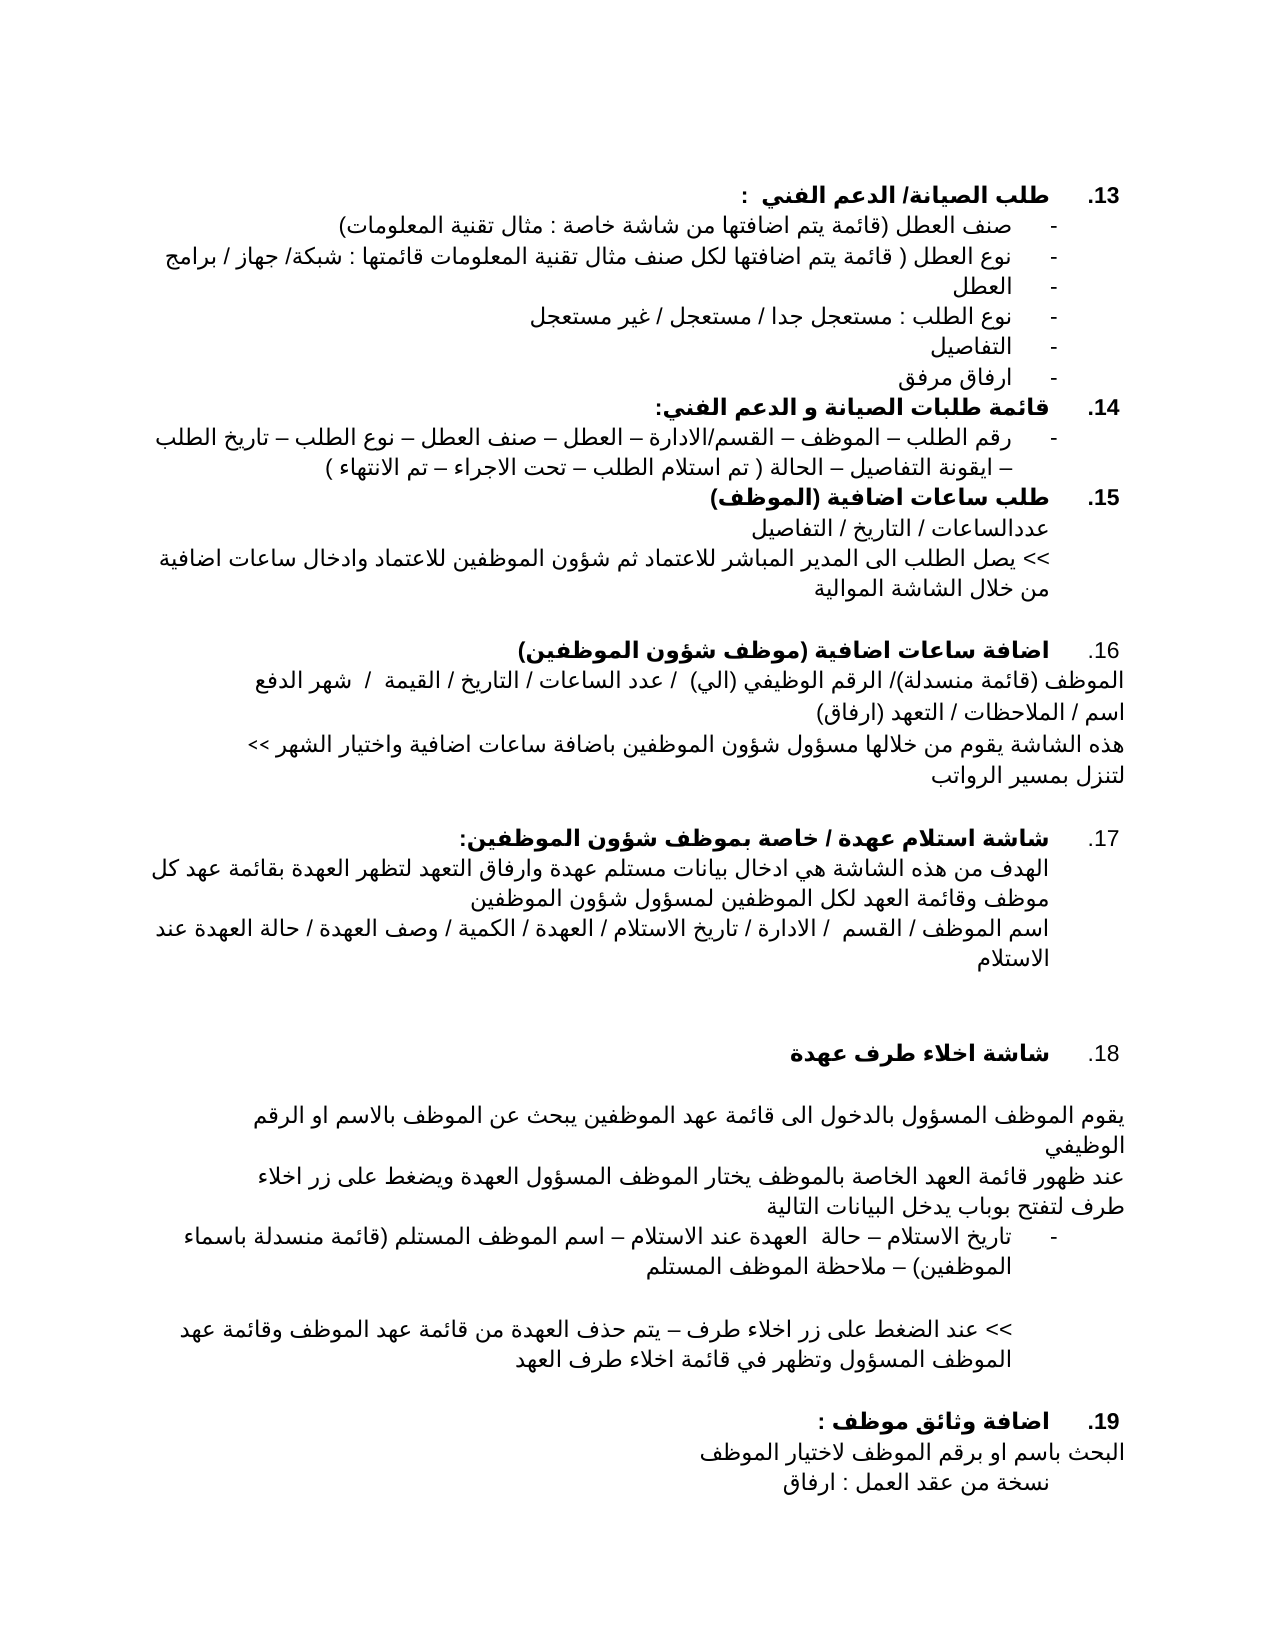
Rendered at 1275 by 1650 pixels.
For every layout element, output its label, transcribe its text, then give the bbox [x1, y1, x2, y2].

list شاشة استلام عهدة / خاصة بموظف شؤون الموظفين: [150, 824, 1087, 851]
list >> عند الضغط على زر اخلاء طرف – يتم حذف العهدة من قائمة عهد الموظف وقائمة عهد الموظف المسؤول وتظهر في قائمة اخلاء طرف العهد [150, 1316, 1012, 1372]
list رقم الطلب – الموظف – القسم/الادارة – العطل – صنف العطل – نوع الطلب – تاريخ الطلب – ايقونة التفاصيل – الحالة ( تم استلام الطلب – تحت الاجراء – تم الانتهاء ) [150, 424, 1050, 480]
list تاريخ الاستلام – حالة العهدة عند الاستلام – اسم الموظف المستلم (قائمة منسدلة باسماء الموظفين) – ملاحظة الموظف المستلم [150, 1223, 1050, 1280]
list الموظف (قائمة منسدلة)/ الرقم الوظيفي (الي) / عدد الساعات / التاريخ / القيمة / شهر الدفع اسم / الملاحظات / التعهد (ارفاق) [225, 667, 1125, 726]
list نوع العطل ( قائمة يتم اضافتها لكل صنف مثال تقنية المعلومات قائمتها : شبكة/ جهاز / برامج [150, 243, 1050, 269]
list التفاصيل [150, 333, 1050, 359]
list قائمة طلبات الصيانة و الدعم الفني: [150, 394, 1087, 420]
list اضافة وثائق موظف : [150, 1408, 1087, 1435]
list نوع الطلب : مستعجل جدا / مستعجل / غير مستعجل [150, 303, 1050, 329]
list صنف العطل (قائمة يتم اضافتها من شاشة خاصة : مثال تقنية المعلومات) [150, 212, 1050, 239]
list شاشة اخلاء طرف عهدة [150, 1040, 1087, 1066]
list >> يصل الطلب الى المدير المباشر للاعتماد ثم شؤون الموظفين للاعتماد وادخال ساعات اضافية من خلال الشاشة الموالية [150, 545, 1050, 601]
list يقوم الموظف المسؤول بالدخول الى قائمة عهد الموظفين يبحث عن الموظف بالاسم او الرقم الوظيفي [225, 1102, 1125, 1159]
list الهدف من هذه الشاشة هي ادخال بيانات مستلم عهدة وارفاق التعهد لتظهر العهدة بقائمة عهد كل موظف وقائمة العهد لكل الموظفين لمسؤول شؤون الموظفين [150, 855, 1050, 911]
list عند ظهور قائمة العهد الخاصة بالموظف يختار الموظف المسؤول العهدة ويضغط على زر اخلاء طرف لتفتح بوباب يدخل البيانات التالية [225, 1163, 1125, 1219]
list اسم الموظف / القسم / الادارة / تاريخ الاستلام / العهدة / الكمية / وصف العهدة / حالة العهدة عند الاستلام [150, 915, 1050, 972]
list ارفاق مرفق [150, 363, 1050, 390]
list طلب الصيانة/ الدعم الفني : [150, 182, 1087, 208]
list اضافة ساعات اضافية (موظف شؤون الموظفين) [150, 637, 1087, 664]
list نسخة من عقد العمل : ارفاق [150, 1469, 1050, 1495]
list البحث باسم او برقم الموظف لاختيار الموظف [225, 1438, 1125, 1465]
list << هذه الشاشة يقوم من خلالها مسؤول شؤون الموظفين باضافة ساعات اضافية واختيار الشهر لتنزل بمسير الرواتب [225, 730, 1125, 788]
list العطل [150, 273, 1050, 299]
list عددالساعات / التاريخ / التفاصيل [150, 514, 1050, 541]
list طلب ساعات اضافية (الموظف) [150, 484, 1087, 511]
